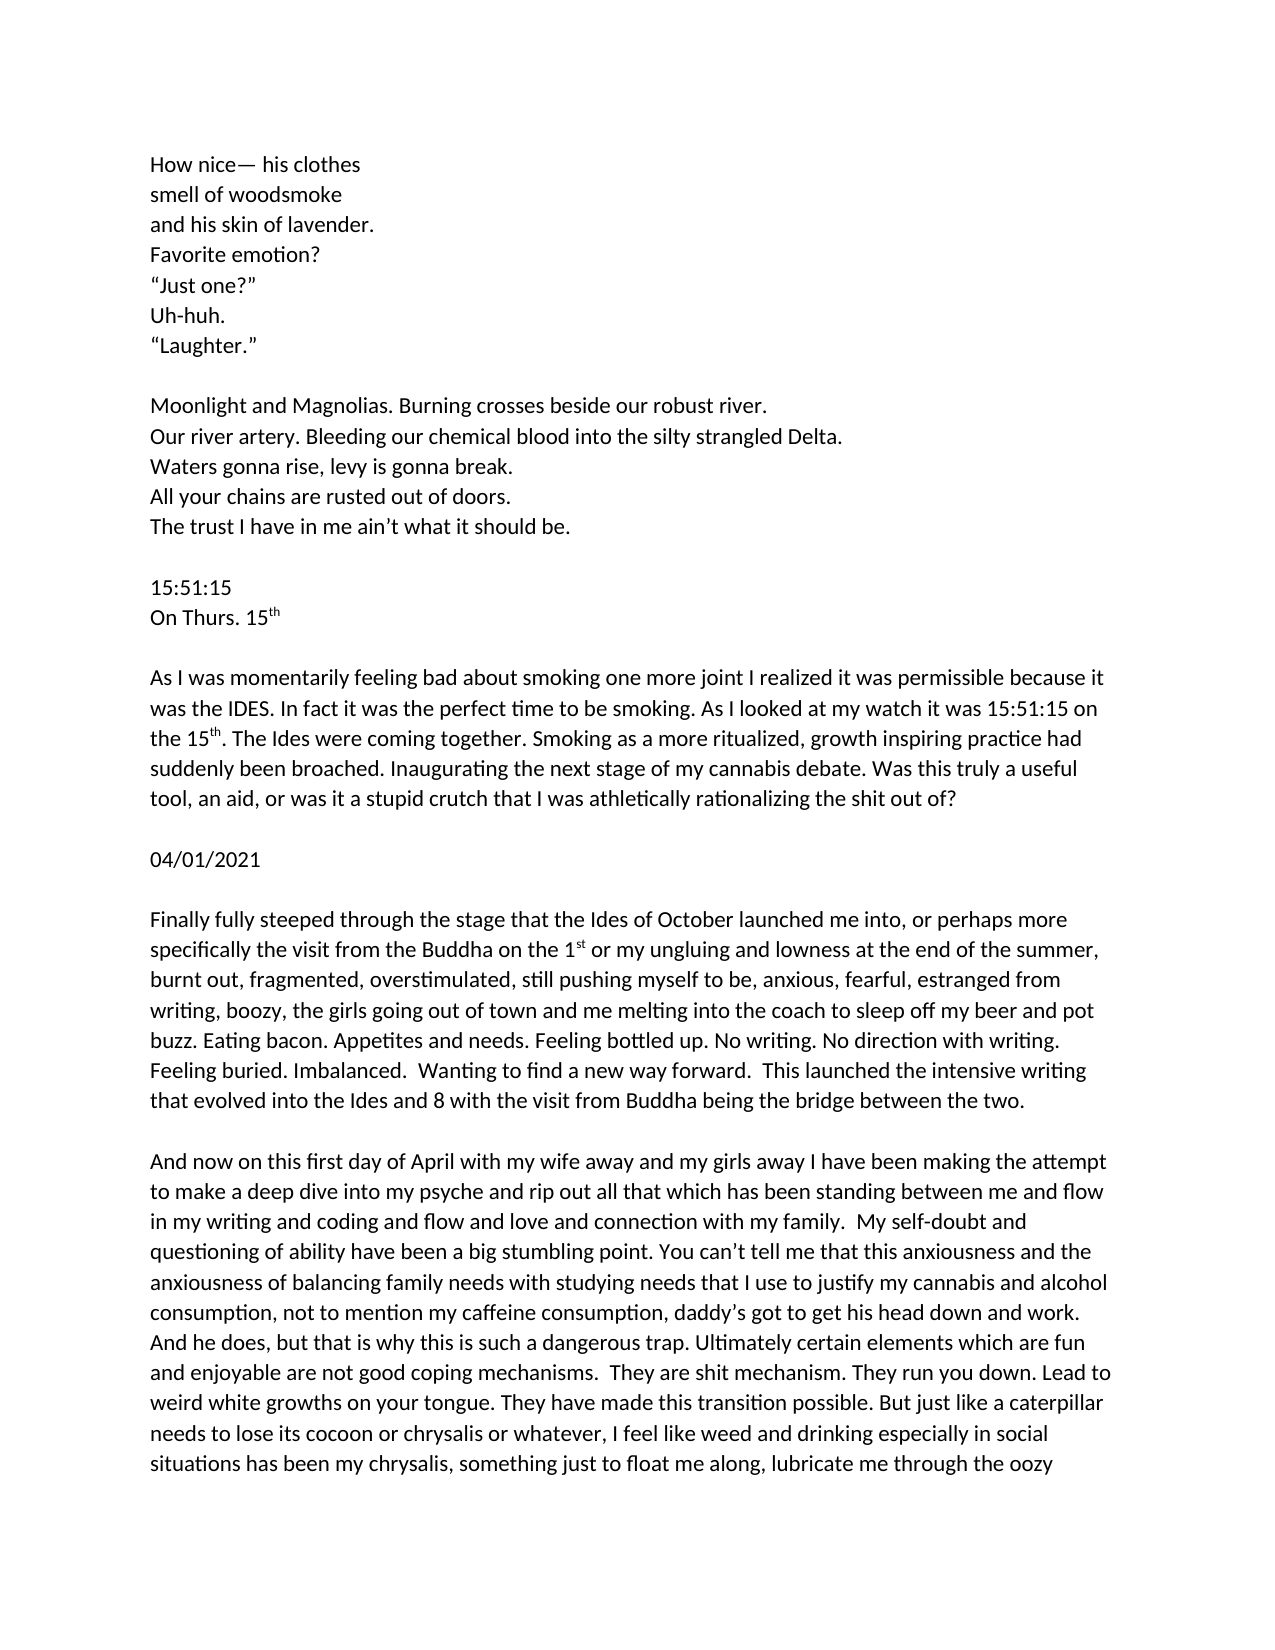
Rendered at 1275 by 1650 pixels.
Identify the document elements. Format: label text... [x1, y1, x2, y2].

text As I was momentarily feeling bad about smoking one more joint I realized it was permissible because it was the IDES. In fact it was the perfect time to be smoking. As I looked at my watch it was 15:51:15 on the 15th. The Ides were coming together. Smoking as a more ritualized, growth inspiring practice had suddenly been broached. Inaugurating the next stage of my cannabis debate. Was this truly a useful tool, an aid, or was it a stupid crutch that I was athletically rationalizing the shit out of? [150, 663, 1125, 812]
text How nice— his clothes [150, 150, 1125, 178]
text Moonlight and Magnolias. Burning crosses beside our robust river. [150, 392, 1125, 420]
text Finally fully steeped through the stage that the Ides of October launched me into, or perhaps more specifically the visit from the Buddha on the 1st or my ungluing and lowness at the end of the summer, burnt out, fragmented, overstimulated, still pushing myself to be, anxious, fearful, estranged from writing, boozy, the girls going out of town and me melting into the coach to sleep off my beer and pot buzz. Eating bacon. Appetites and needs. Feeling bottled up. No writing. No direction with writing. Feeling buried. Imbalanced. Wanting to find a new way forward. This launched the intensive writing that evolved into the Ides and 8 with the visit from Buddha being the bridge between the two. [150, 905, 1125, 1114]
text 15:51:15 [150, 573, 1125, 601]
text Uh-huh. [150, 301, 1125, 329]
text “Laughter.” [150, 331, 1125, 359]
text The trust I have in me ain’t what it should be. [150, 512, 1125, 541]
text On Thurs. 15th [150, 603, 1125, 631]
text “Just one?” [150, 271, 1125, 299]
text and his skin of lavender. [150, 210, 1125, 238]
text 04/01/2021 [150, 845, 1125, 873]
text smell of woodsmoke [150, 180, 1125, 208]
text Favorite emotion? [150, 241, 1125, 269]
text All your chains are rusted out of doors. [150, 482, 1125, 510]
text Our river artery. Bleeding our chemical blood into the silty strangled Delta. [150, 422, 1125, 450]
text Waters gonna rise, levy is gonna break. [150, 452, 1125, 480]
